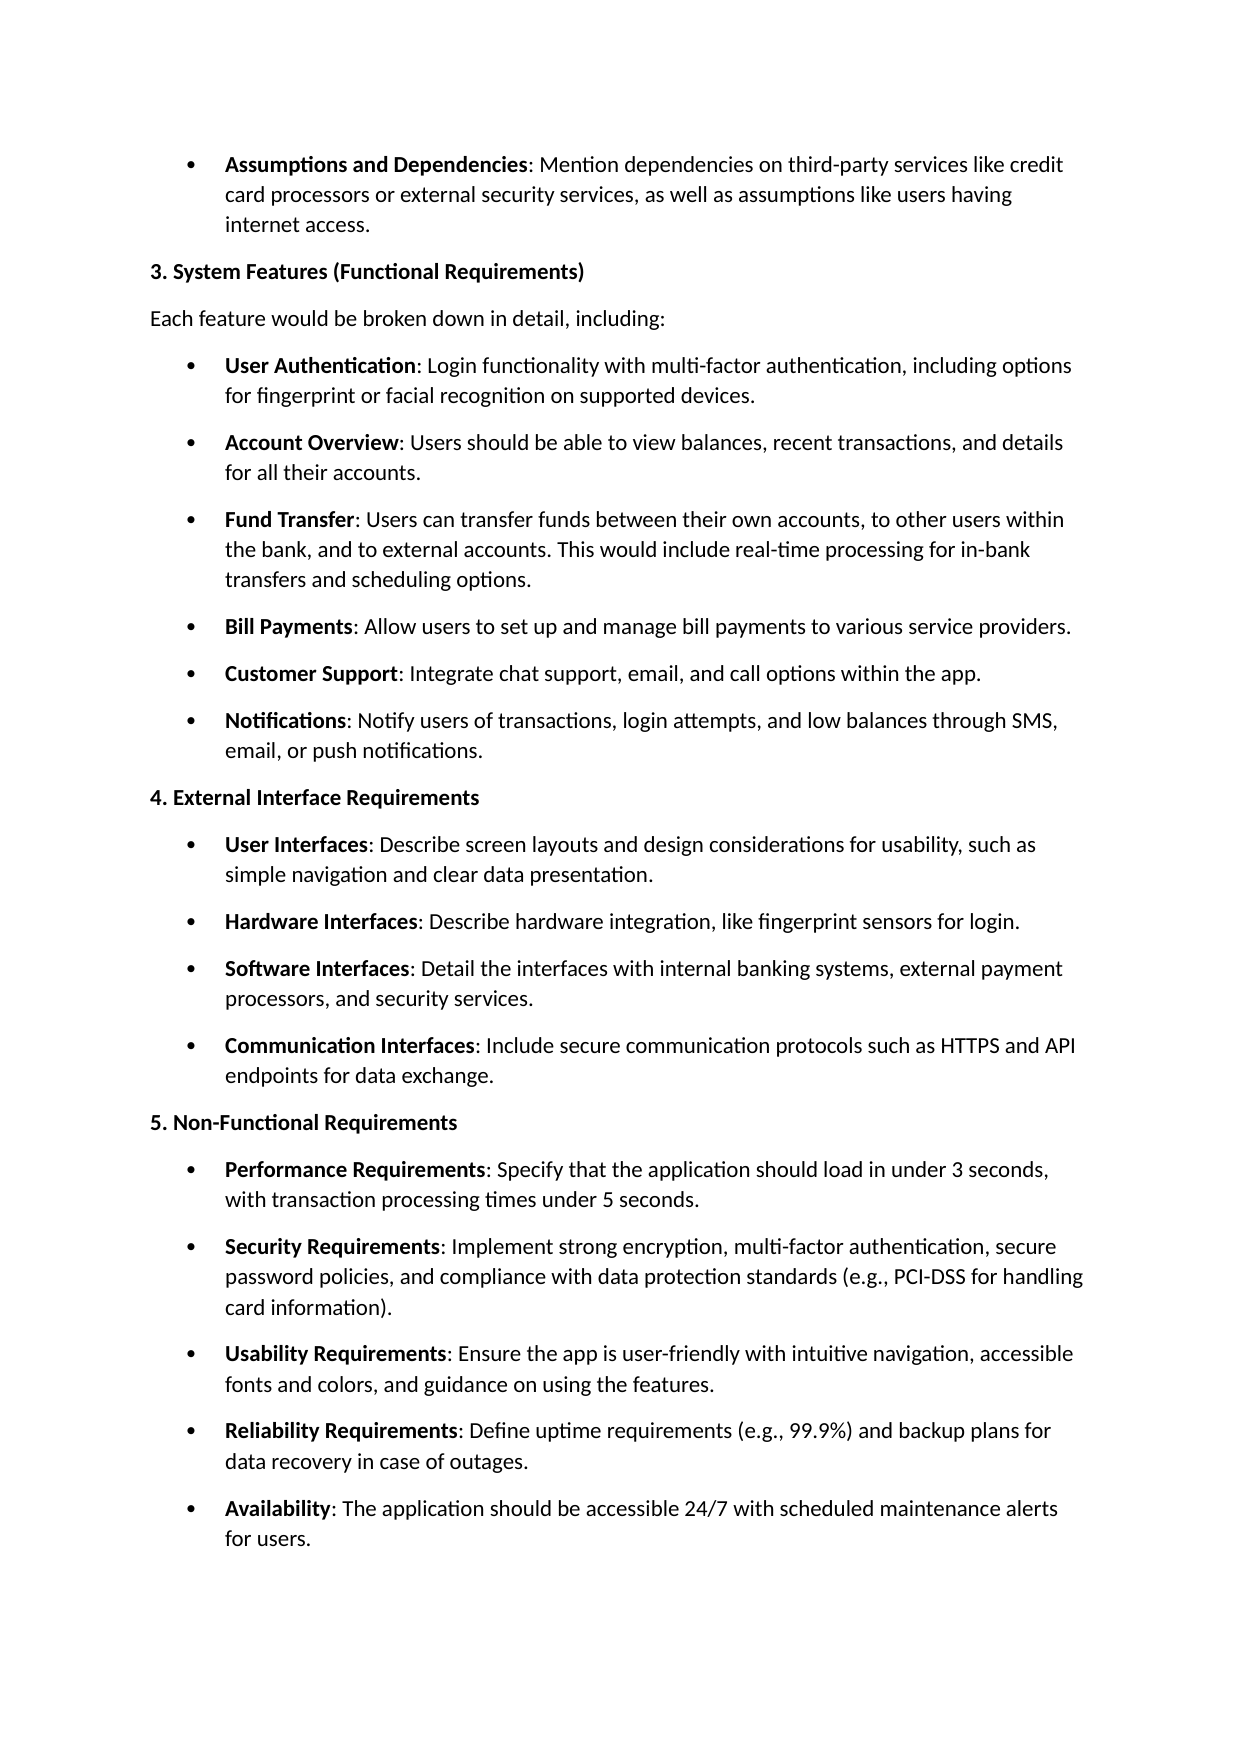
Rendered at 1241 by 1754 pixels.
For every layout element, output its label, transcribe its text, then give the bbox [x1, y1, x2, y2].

text Each feature would be broken down in detail, including: [150, 304, 1090, 332]
list Software Interfaces: Detail the interfaces with internal banking systems, external payment processors, and security services. [187, 954, 1090, 1012]
text 4. External Interface Requirements [150, 783, 1090, 811]
list Assumptions and Dependencies: Mention dependencies on third-party services like credit card processors or external security services, as well as assumptions like users having internet access. [187, 150, 1090, 238]
list Fund Transfer: Users can transfer funds between their own accounts, to other users within the bank, and to external accounts. This would include real-time processing for in-bank transfers and scheduling options. [187, 505, 1090, 594]
list Performance Requirements: Specify that the application should load in under 3 seconds, with transaction processing times under 5 seconds. [187, 1155, 1090, 1213]
list Hardware Interfaces: Describe hardware integration, like fingerprint sensors for login. [187, 907, 1090, 935]
list Notifications: Notify users of transactions, login attempts, and low balances through SMS, email, or push notifications. [187, 706, 1090, 764]
list Bill Payments: Allow users to set up and manage bill payments to various service providers. [187, 612, 1090, 641]
text 5. Non-Functional Requirements [150, 1108, 1090, 1136]
list User Authentication: Login functionality with multi-factor authentication, including options for fingerprint or facial recognition on supported devices. [187, 351, 1090, 409]
text 3. System Features (Functional Requirements) [150, 257, 1090, 285]
list User Interfaces: Describe screen layouts and design considerations for usability, such as simple navigation and clear data presentation. [187, 830, 1090, 888]
list Availability: The application should be accessible 24/7 with scheduled maintenance alerts for users. [187, 1494, 1090, 1552]
list Reliability Requirements: Define uptime requirements (e.g., 99.9%) and backup plans for data recovery in case of outages. [187, 1417, 1090, 1475]
list Security Requirements: Implement strong encryption, multi-factor authentication, secure password policies, and compliance with data protection standards (e.g., PCI-DSS for handling card information). [187, 1232, 1090, 1321]
list Account Overview: Users should be able to view balances, recent transactions, and details for all their accounts. [187, 428, 1090, 486]
list Customer Support: Integrate chat support, email, and call options within the app. [187, 659, 1090, 687]
list Usability Requirements: Ensure the app is user-friendly with intuitive navigation, accessible fonts and colors, and guidance on using the features. [187, 1339, 1090, 1398]
list Communication Interfaces: Include secure communication protocols such as HTTPS and API endpoints for data exchange. [187, 1031, 1090, 1089]
